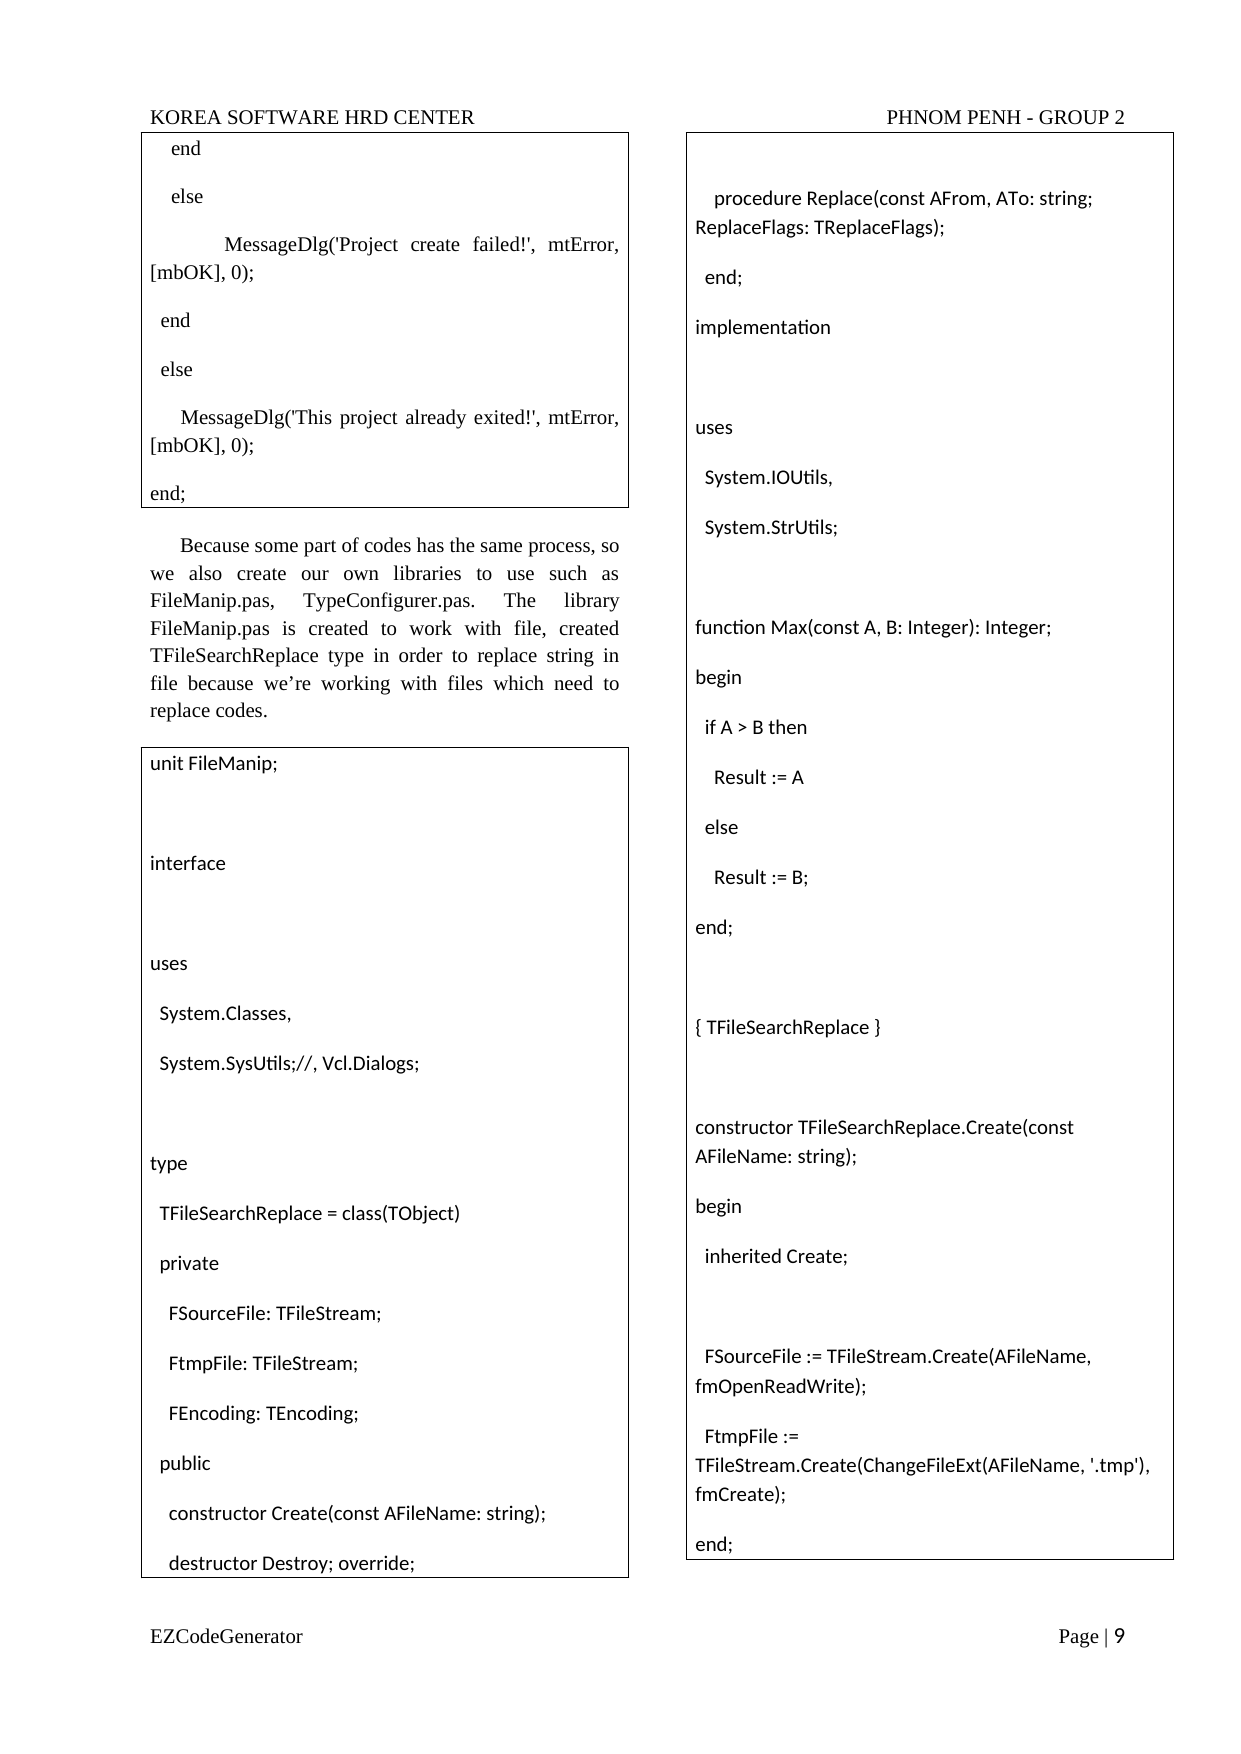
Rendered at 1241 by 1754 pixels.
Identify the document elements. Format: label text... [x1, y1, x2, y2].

text constructor Create(const AFileName: string); [142, 1497, 628, 1525]
text if A > B then [687, 711, 1173, 740]
text end; [687, 911, 1173, 940]
text { TFileSearchReplace } [687, 1011, 1173, 1040]
text FSourceFile: TFileStream; [142, 1297, 628, 1325]
text end [142, 305, 628, 332]
text constructor TFileSearchReplace.Create(const AFileName: string); [687, 1111, 1173, 1169]
text begin [687, 661, 1173, 690]
text FtmpFile := TFileStream.Create(ChangeFileExt(AFileName, '.tmp'), fmCreate); [687, 1420, 1173, 1507]
text System.Classes, [142, 997, 628, 1025]
text FSourceFile := TFileStream.Create(AFileName, fmOpenReadWrite); [687, 1341, 1173, 1398]
text uses [142, 947, 628, 975]
text private [142, 1247, 628, 1275]
text Because some part of codes has the same process, so we also create our own libraries to use such as FileManip.pas, TypeConfigurer.pas. The library FileManip.pas is created to work with file, created TFileSearchReplace type in order to replace string in file because we’re working with files which need to replace codes. [150, 533, 620, 722]
text else [142, 181, 628, 208]
text System.IOUtils, [687, 461, 1173, 490]
text type [142, 1147, 628, 1175]
text FEncoding: TEncoding; [142, 1397, 628, 1425]
text begin [687, 1191, 1173, 1219]
text System.StrUtils; [687, 511, 1173, 540]
text else [687, 811, 1173, 840]
text Result := A [687, 761, 1173, 790]
text end; [142, 478, 628, 507]
text implementation [687, 311, 1173, 340]
text FtmpFile: TFileStream; [142, 1347, 628, 1375]
text interface [142, 847, 628, 875]
text uses [687, 411, 1173, 440]
text unit FileManip; [142, 748, 628, 775]
text procedure Replace(const AFrom, ATo: string; ReplaceFlags: TReplaceFlags); [687, 182, 1173, 240]
text MessageDlg('Project create failed!', mtError, [mbOK], 0); [142, 229, 628, 284]
text inherited Create; [687, 1241, 1173, 1269]
text end [142, 133, 628, 159]
text public [142, 1447, 628, 1475]
text end; [687, 1528, 1173, 1559]
text TFileSearchReplace = class(TObject) [142, 1197, 628, 1225]
text MessageDlg('This project already exited!', mtError, [mbOK], 0); [142, 402, 628, 457]
text destructor Destroy; override; [142, 1547, 628, 1577]
text System.SysUtils;//, Vcl.Dialogs; [142, 1047, 628, 1075]
text Result := B; [687, 861, 1173, 890]
text function Max(const A, B: Integer): Integer; [687, 611, 1173, 640]
text else [142, 354, 628, 381]
text end; [687, 261, 1173, 290]
